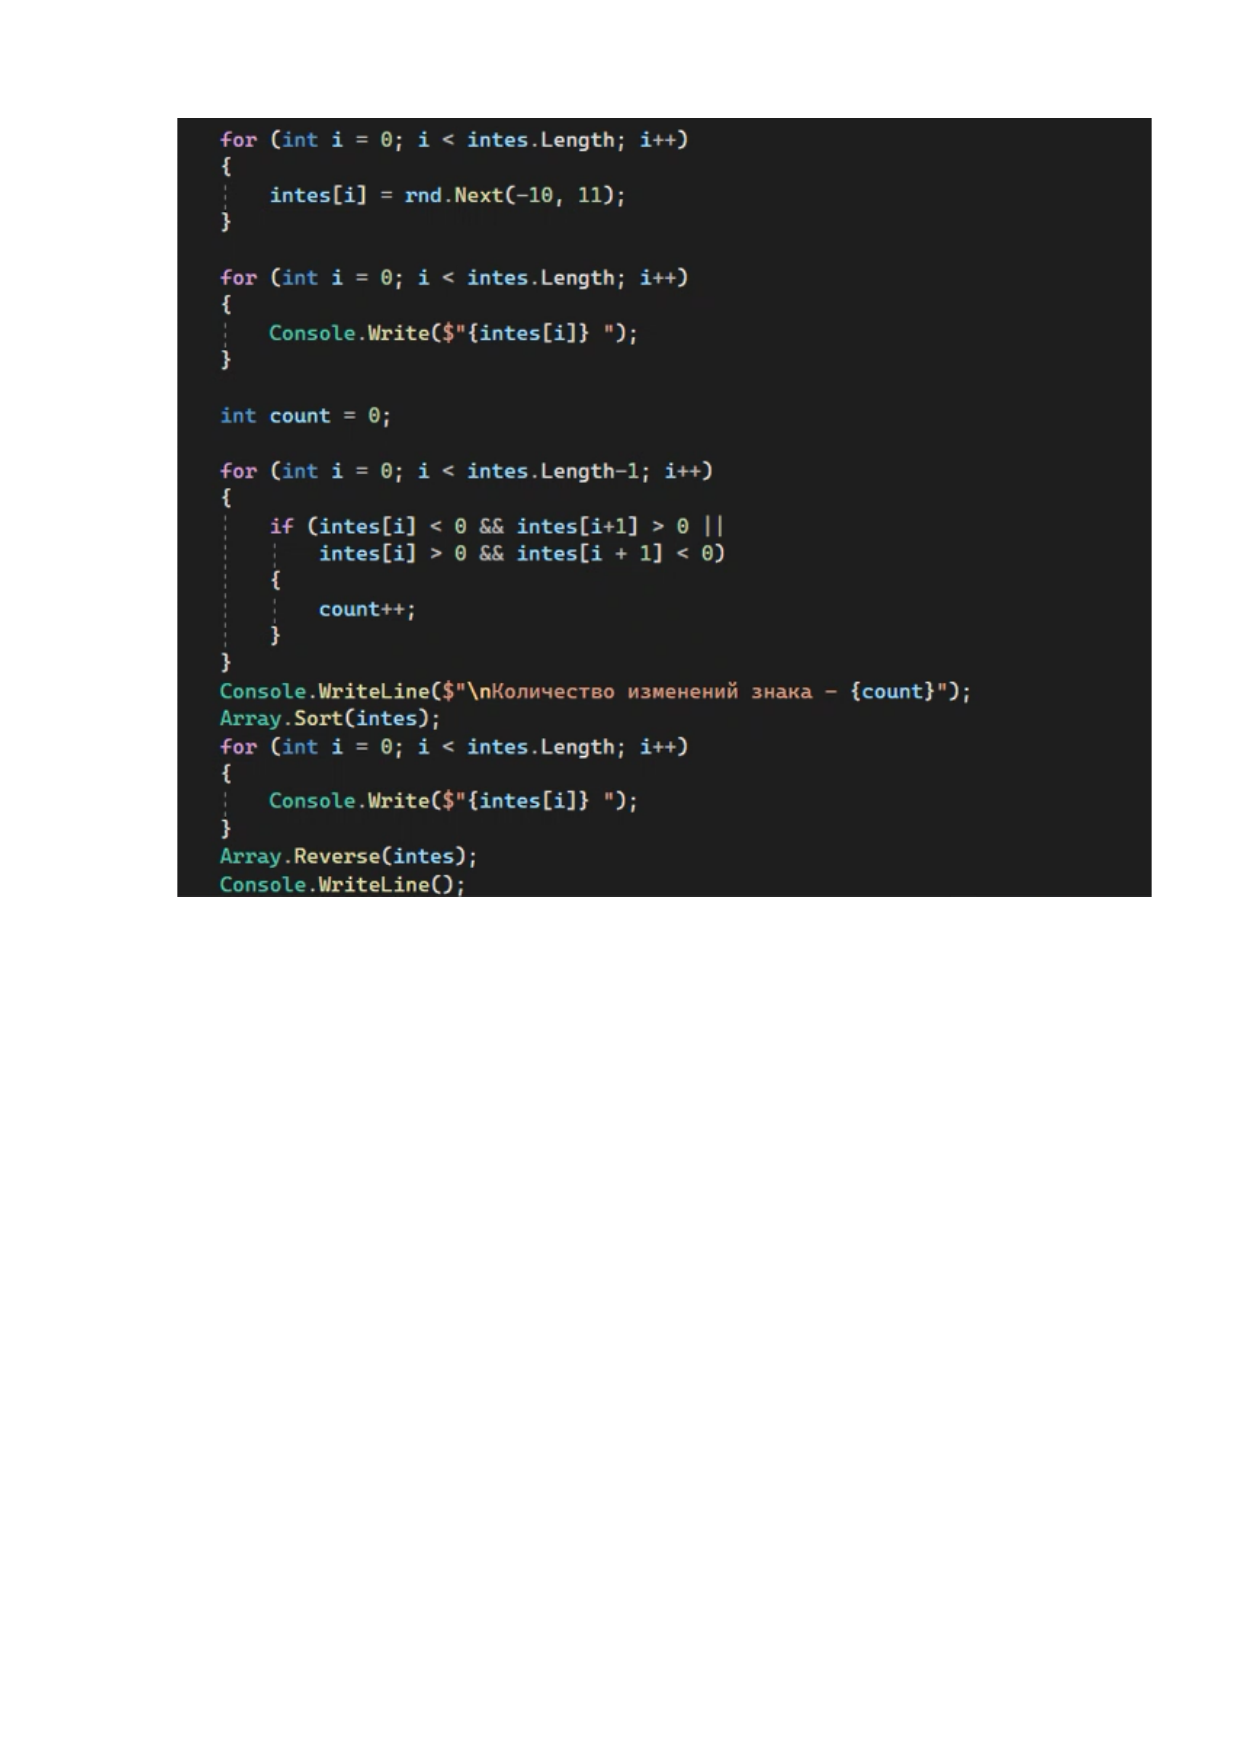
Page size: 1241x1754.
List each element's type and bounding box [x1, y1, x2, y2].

picture [177, 118, 1152, 897]
